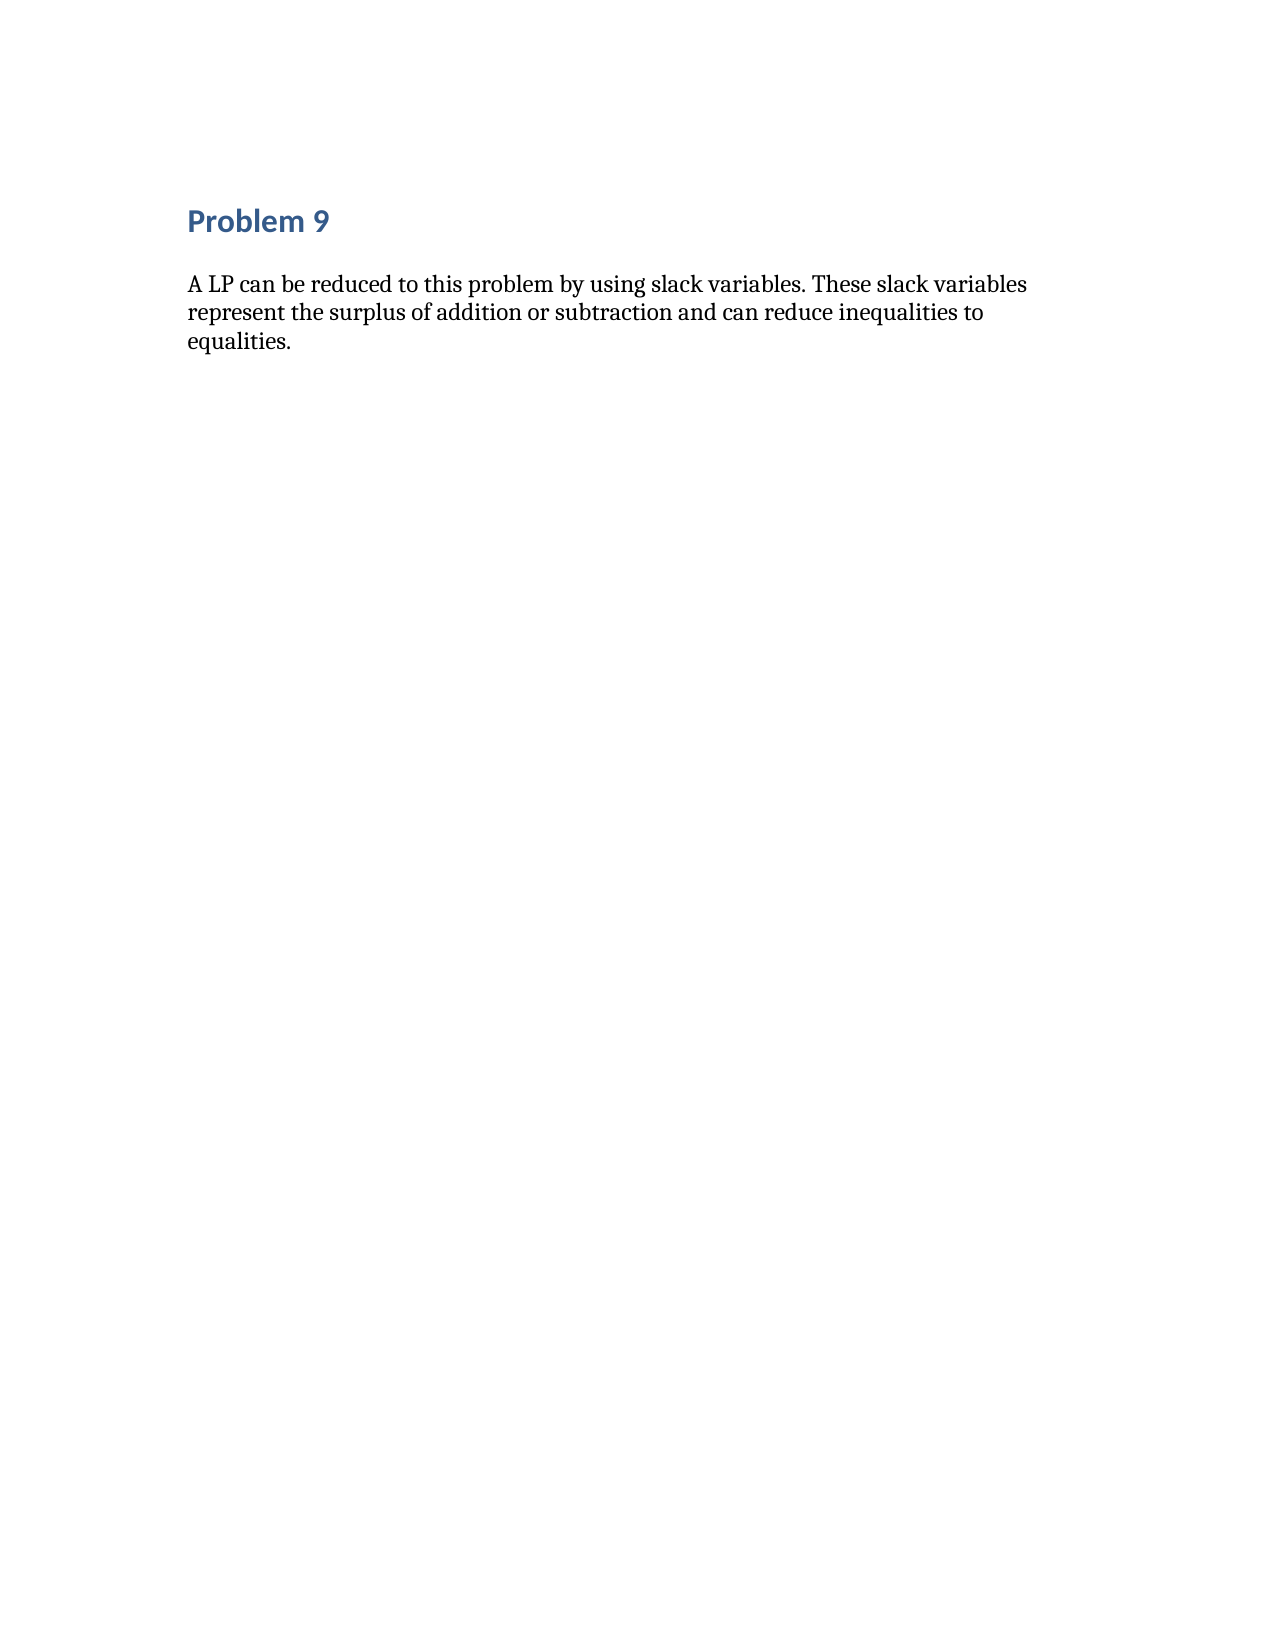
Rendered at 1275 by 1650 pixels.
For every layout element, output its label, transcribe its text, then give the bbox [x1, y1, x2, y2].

text A LP can be reduced to this problem by using slack variables. These slack variables represent the surplus of addition or subtraction and can reduce inequalities to equalities. [187, 269, 1087, 356]
subtitle Problem 9 [187, 200, 1087, 241]
